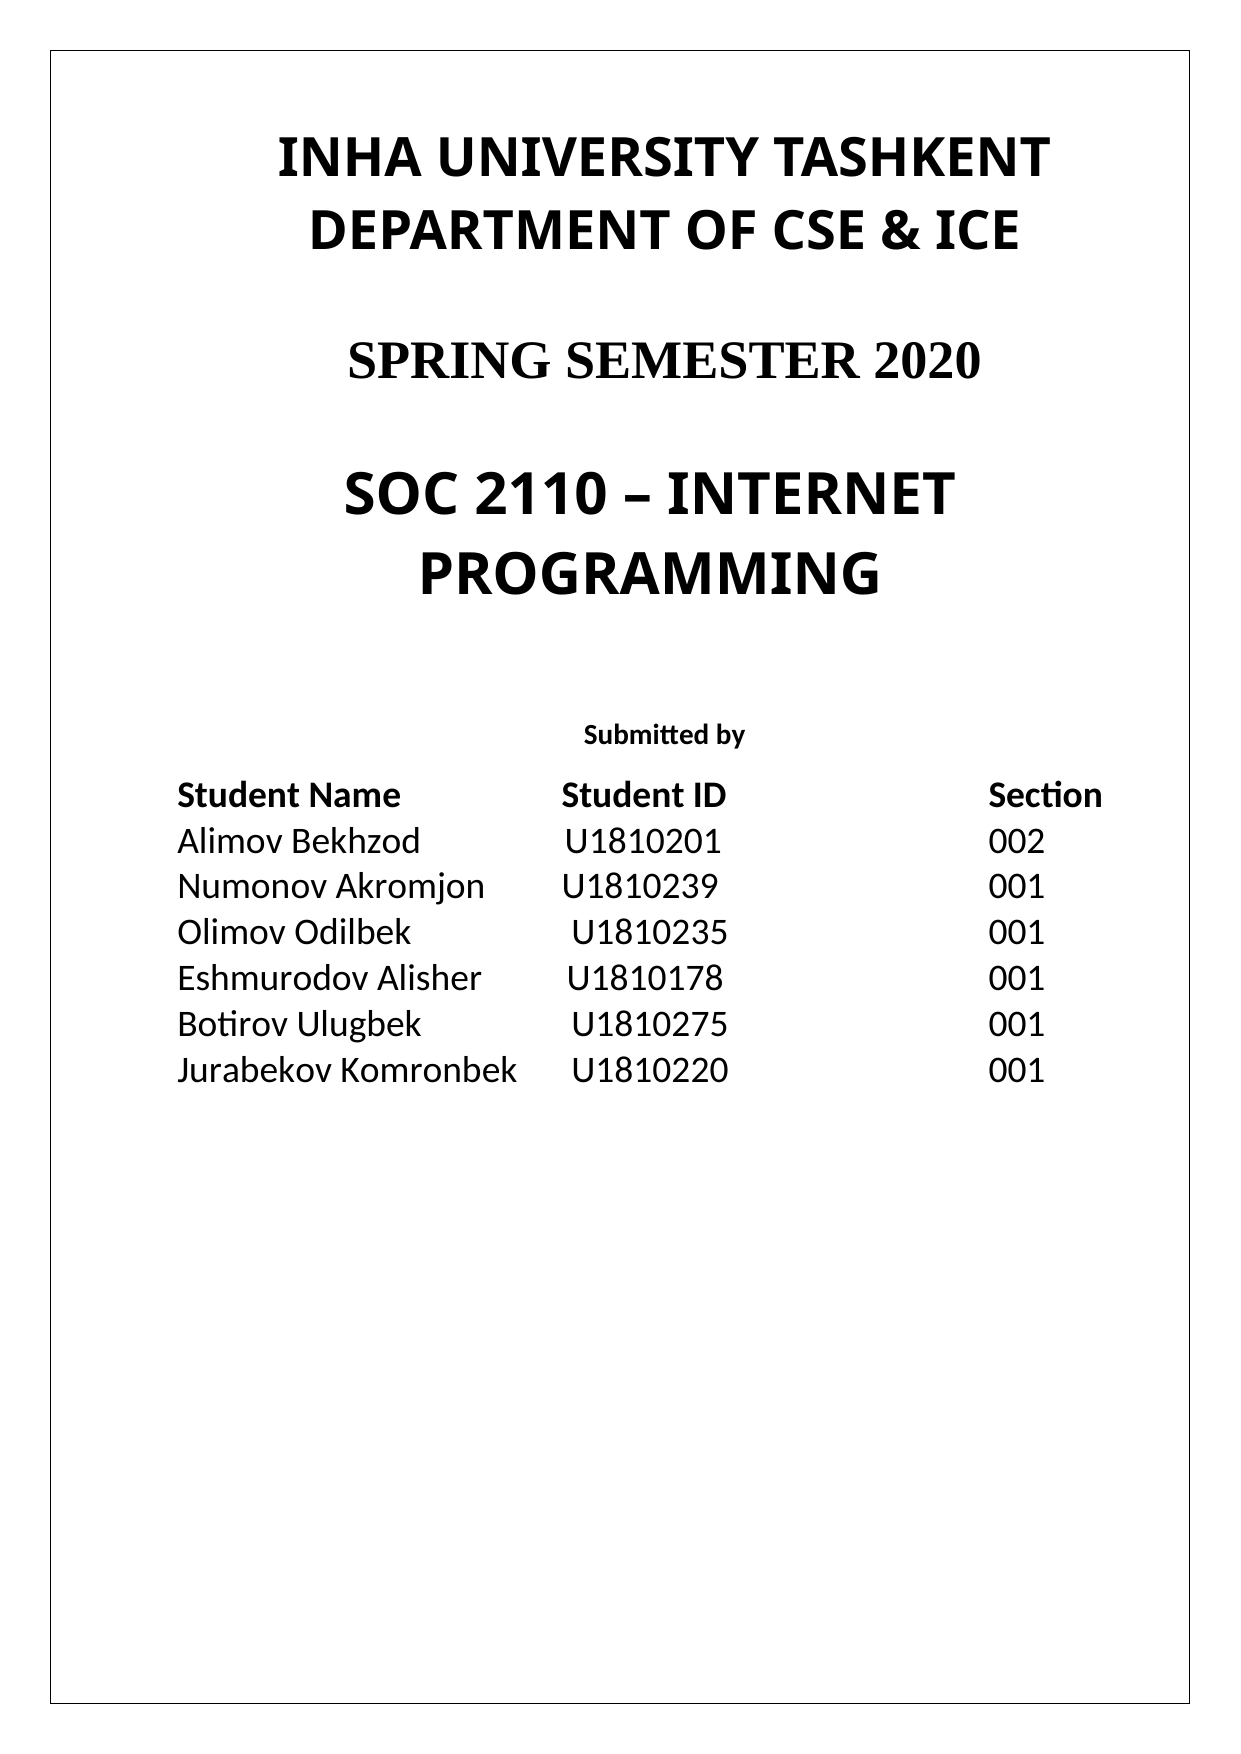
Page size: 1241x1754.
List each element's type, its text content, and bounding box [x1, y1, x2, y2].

text Submitted by [177, 716, 1152, 751]
text Numonov Akromjon U1810239 001 [177, 862, 1152, 908]
text Olimov Odilbek U1810235 001 [177, 908, 1152, 954]
text Eshmurodov Alisher U1810178 001 [177, 954, 1152, 1000]
text INHA UNIVERSITY TASHKENT [177, 118, 1152, 192]
text SPRING SEMESTER 2020 [177, 328, 1152, 390]
text SOC 2110 – INTERNET PROGRAMMING [147, 452, 1152, 611]
text Alimov Bekhzod U1810201 002 [177, 817, 1152, 862]
text Jurabekov Komronbek U1810220 001 [177, 1046, 1152, 1092]
text Botirov Ulugbek U1810275 001 [177, 1000, 1152, 1046]
text DEPARTMENT OF CSE & ICE [177, 192, 1152, 266]
text Student Name Student ID Section [177, 771, 1152, 817]
